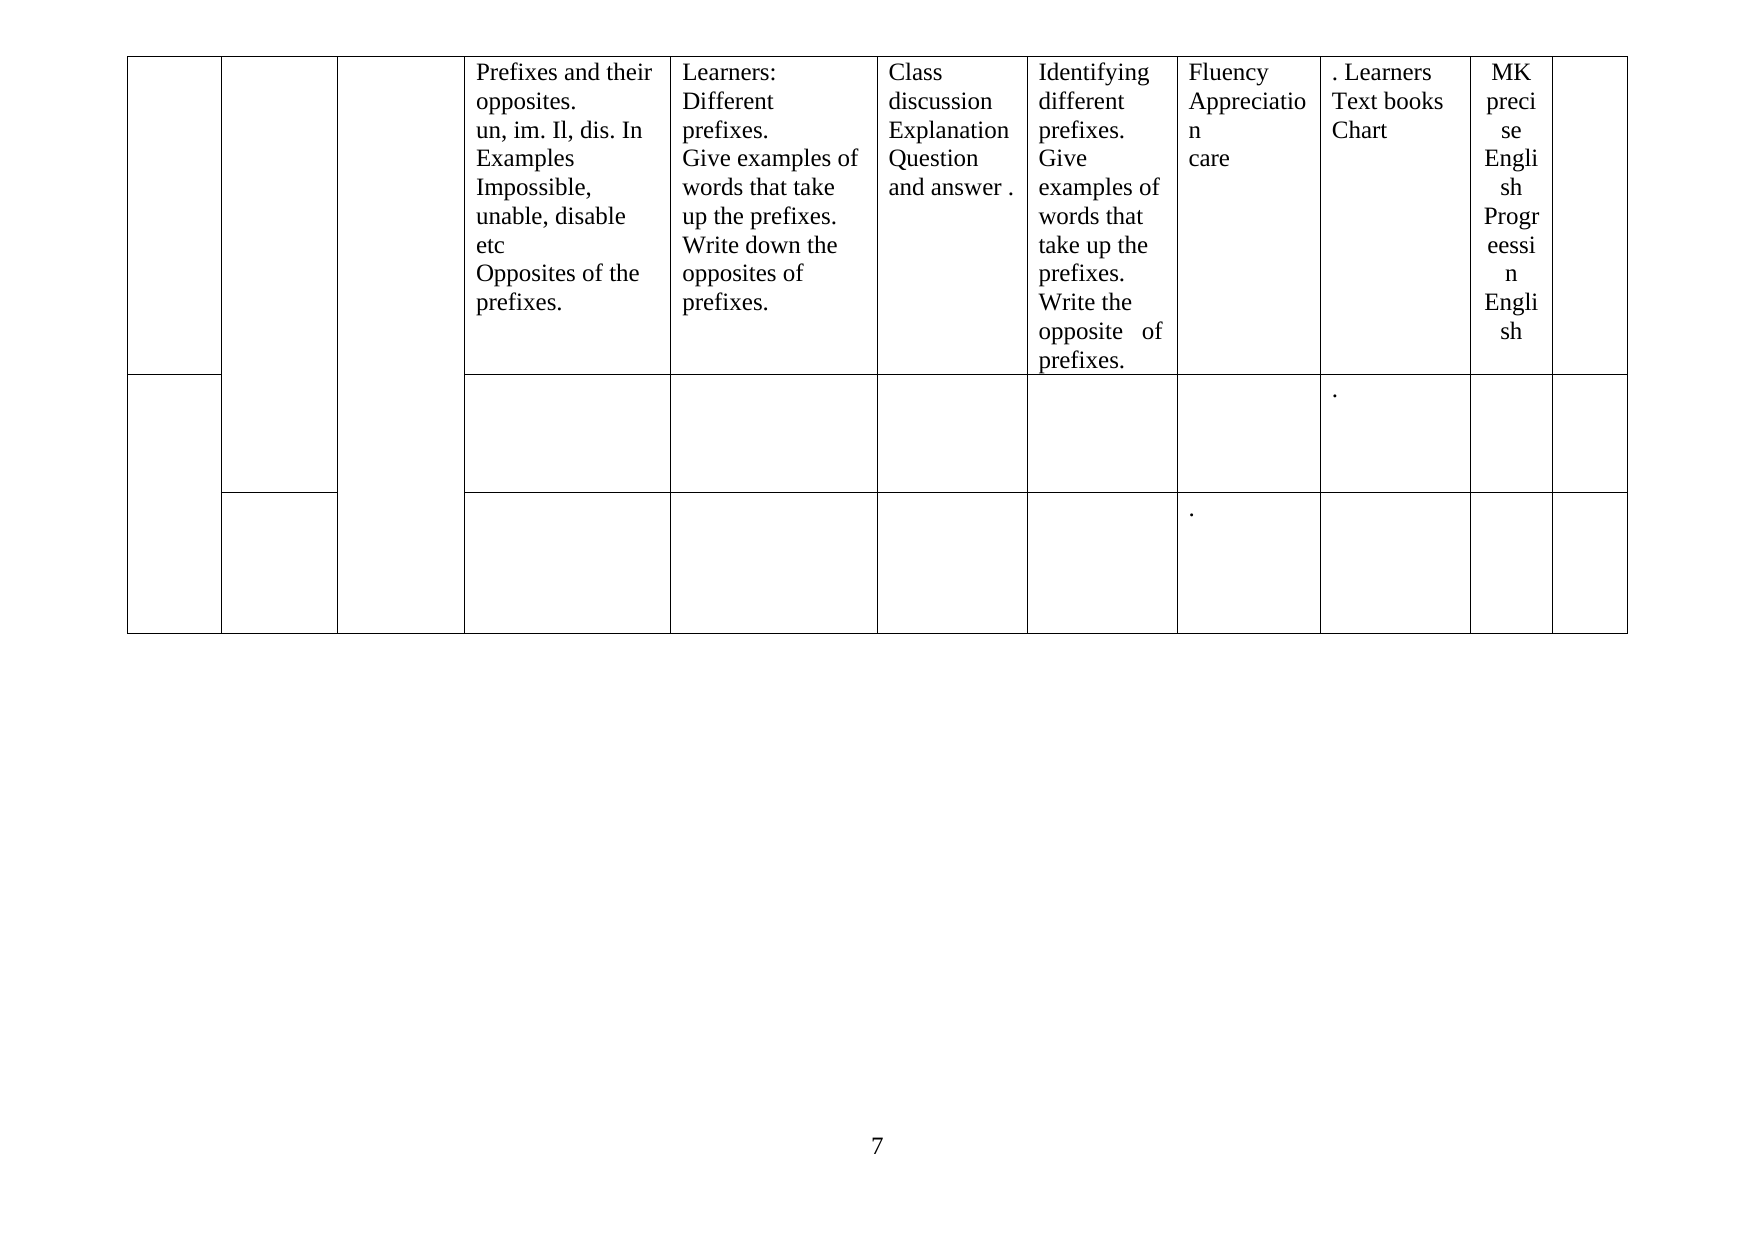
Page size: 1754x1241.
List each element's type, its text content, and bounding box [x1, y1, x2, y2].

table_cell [1178, 57, 1320, 373]
table_cell [465, 493, 670, 633]
table_cell [1471, 375, 1552, 492]
table_cell Prefixes and their opposites. un, im. Il, dis. In Examples Impossible, unable, disable etc Opposites of the prefixes. [465, 57, 670, 373]
table_cell . [1178, 493, 1320, 633]
table_cell [1553, 375, 1627, 492]
table_cell [878, 493, 1027, 633]
table_cell [1553, 57, 1627, 373]
table_cell Identifying different prefixes. Give examples of words that take up the prefixes. Write the opposite of prefixes. [1028, 57, 1177, 373]
table_cell . Learners Text books Chart [1321, 57, 1470, 373]
table_cell [1321, 493, 1470, 633]
table_cell [878, 375, 1027, 492]
table_cell Learners: Different prefixes. Give examples of words that take up the prefixes. Write down the opposites of prefixes. [671, 57, 877, 373]
table_cell [128, 57, 221, 373]
table_cell [465, 375, 670, 492]
table_cell [671, 493, 877, 633]
table_cell [1178, 375, 1320, 492]
table_cell [1028, 375, 1177, 492]
table_cell [222, 493, 337, 633]
table_cell [1028, 493, 1177, 633]
table_cell [1471, 493, 1552, 633]
table_cell [128, 375, 221, 633]
table_cell [1553, 493, 1627, 633]
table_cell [878, 57, 1027, 373]
table_cell MK precise English Progreessin English [1471, 57, 1552, 373]
table_cell . [1321, 375, 1470, 492]
table_cell [671, 375, 877, 492]
